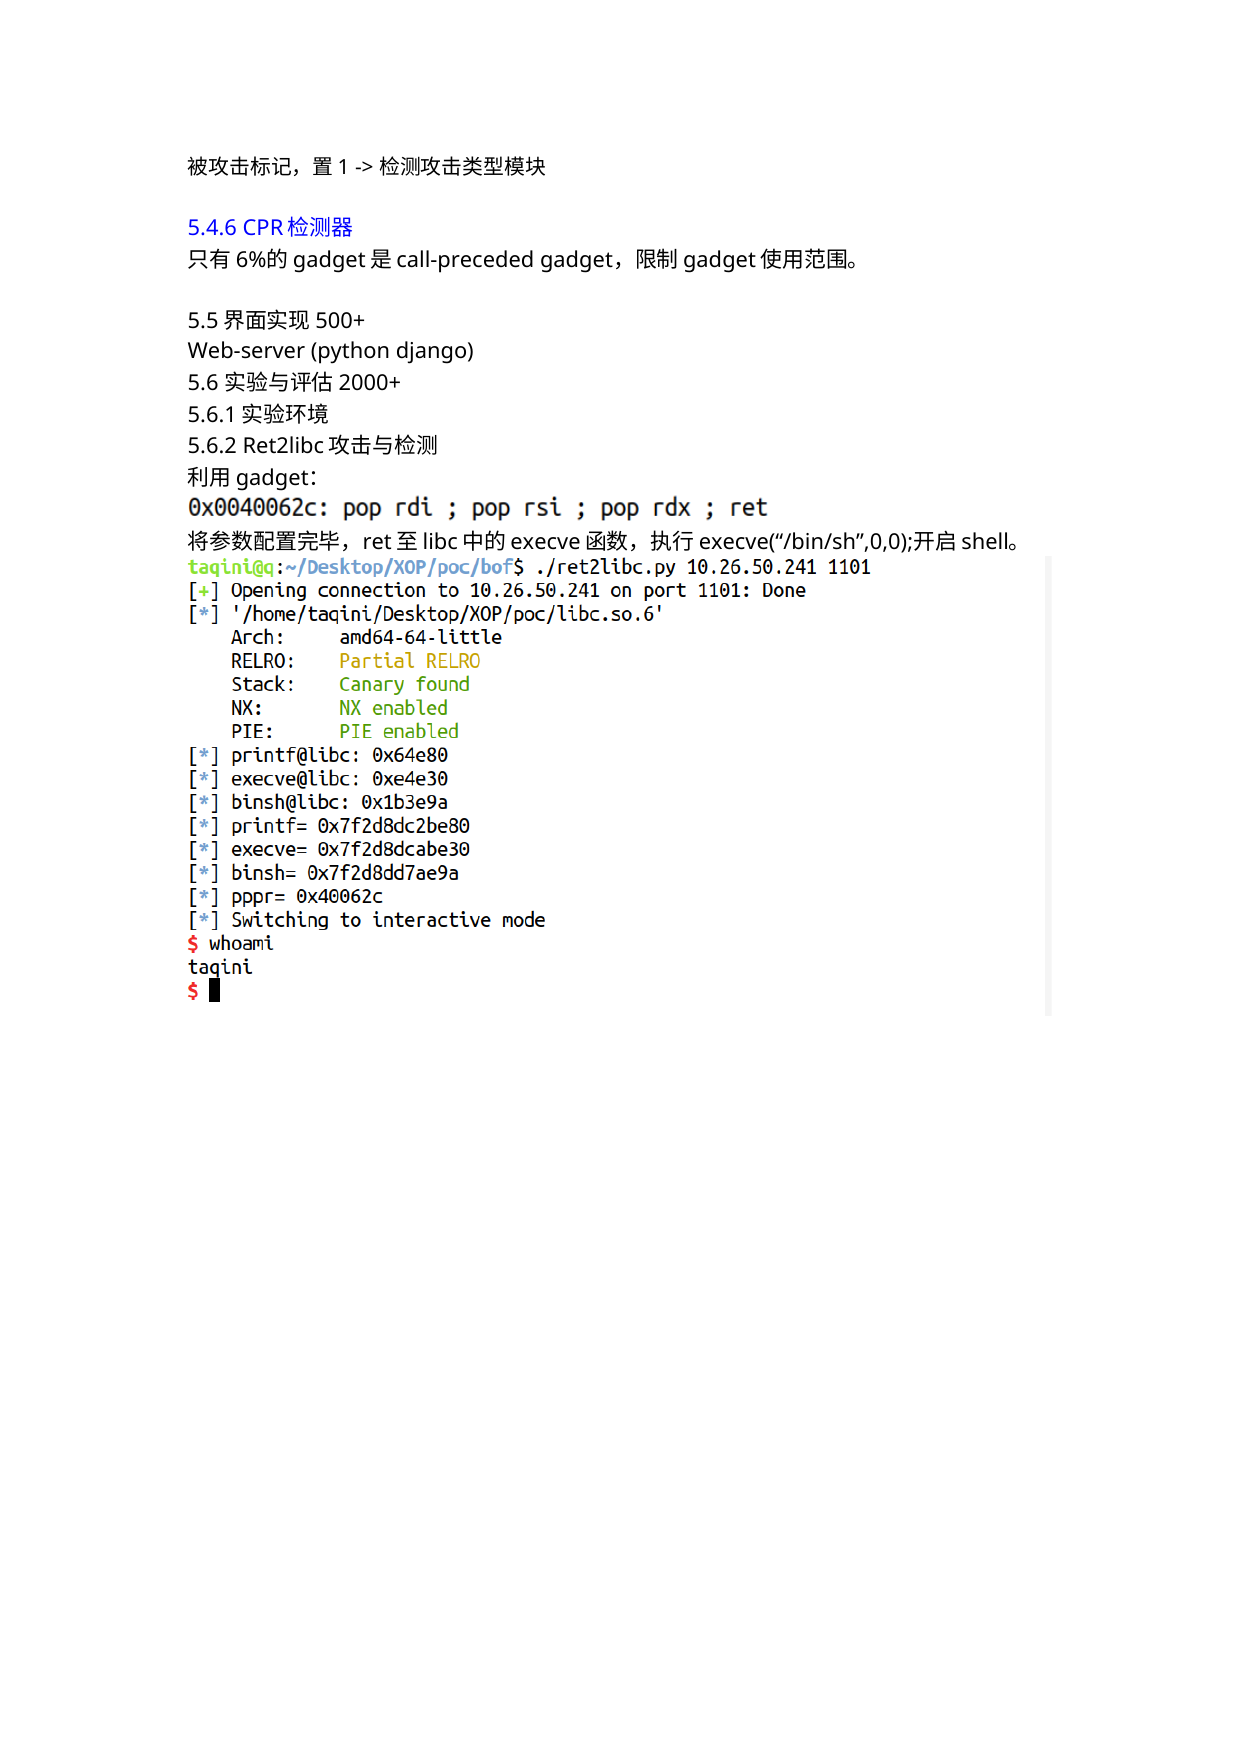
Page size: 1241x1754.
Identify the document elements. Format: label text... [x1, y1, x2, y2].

list 5.6.2 Ret2libc攻击与检测 [187, 428, 1053, 460]
list 5.5界面实现 500+ [187, 303, 1053, 335]
list 将参数配置完毕，ret至libc中的execve函数，执行execve(“/bin/sh”,0,0);开启shell。 [187, 524, 1053, 556]
list 5.6.1实验环境 [187, 397, 1053, 428]
text 5.4.6 CPR检测器 [187, 210, 1053, 242]
picture [187, 556, 1052, 1016]
picture [187, 492, 786, 525]
list 只有6%的gadget是call-preceded gadget，限制gadget使用范围。 [187, 242, 1053, 274]
list 5.6 实验与评估 2000+ [187, 365, 1053, 397]
list Web-server (python django) [187, 335, 1053, 365]
list 利用gadget： [187, 460, 1053, 492]
text 被攻击标记，置1 -> 检测攻击类型模块 [187, 150, 1053, 180]
